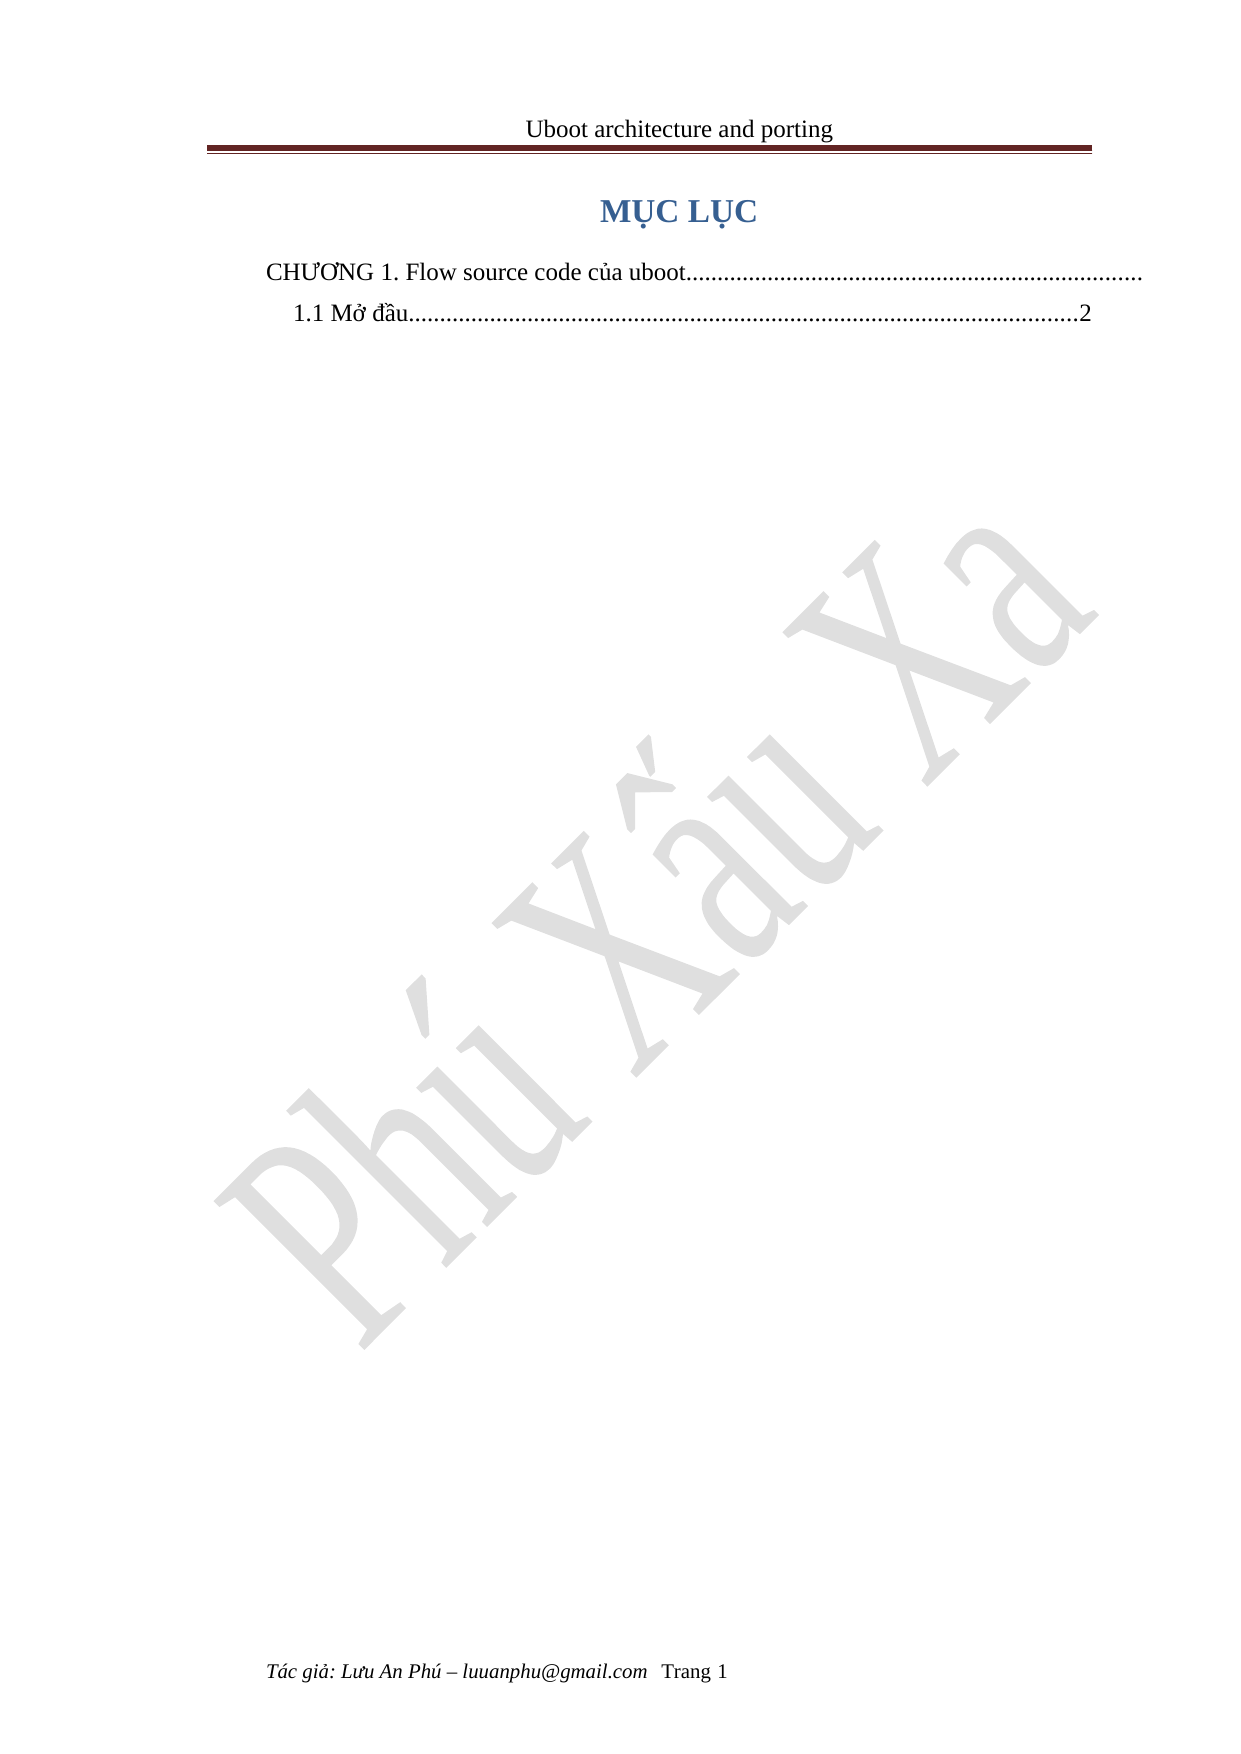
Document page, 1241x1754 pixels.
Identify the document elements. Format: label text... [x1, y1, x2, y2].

text MỤC LỤC [207, 192, 1092, 230]
